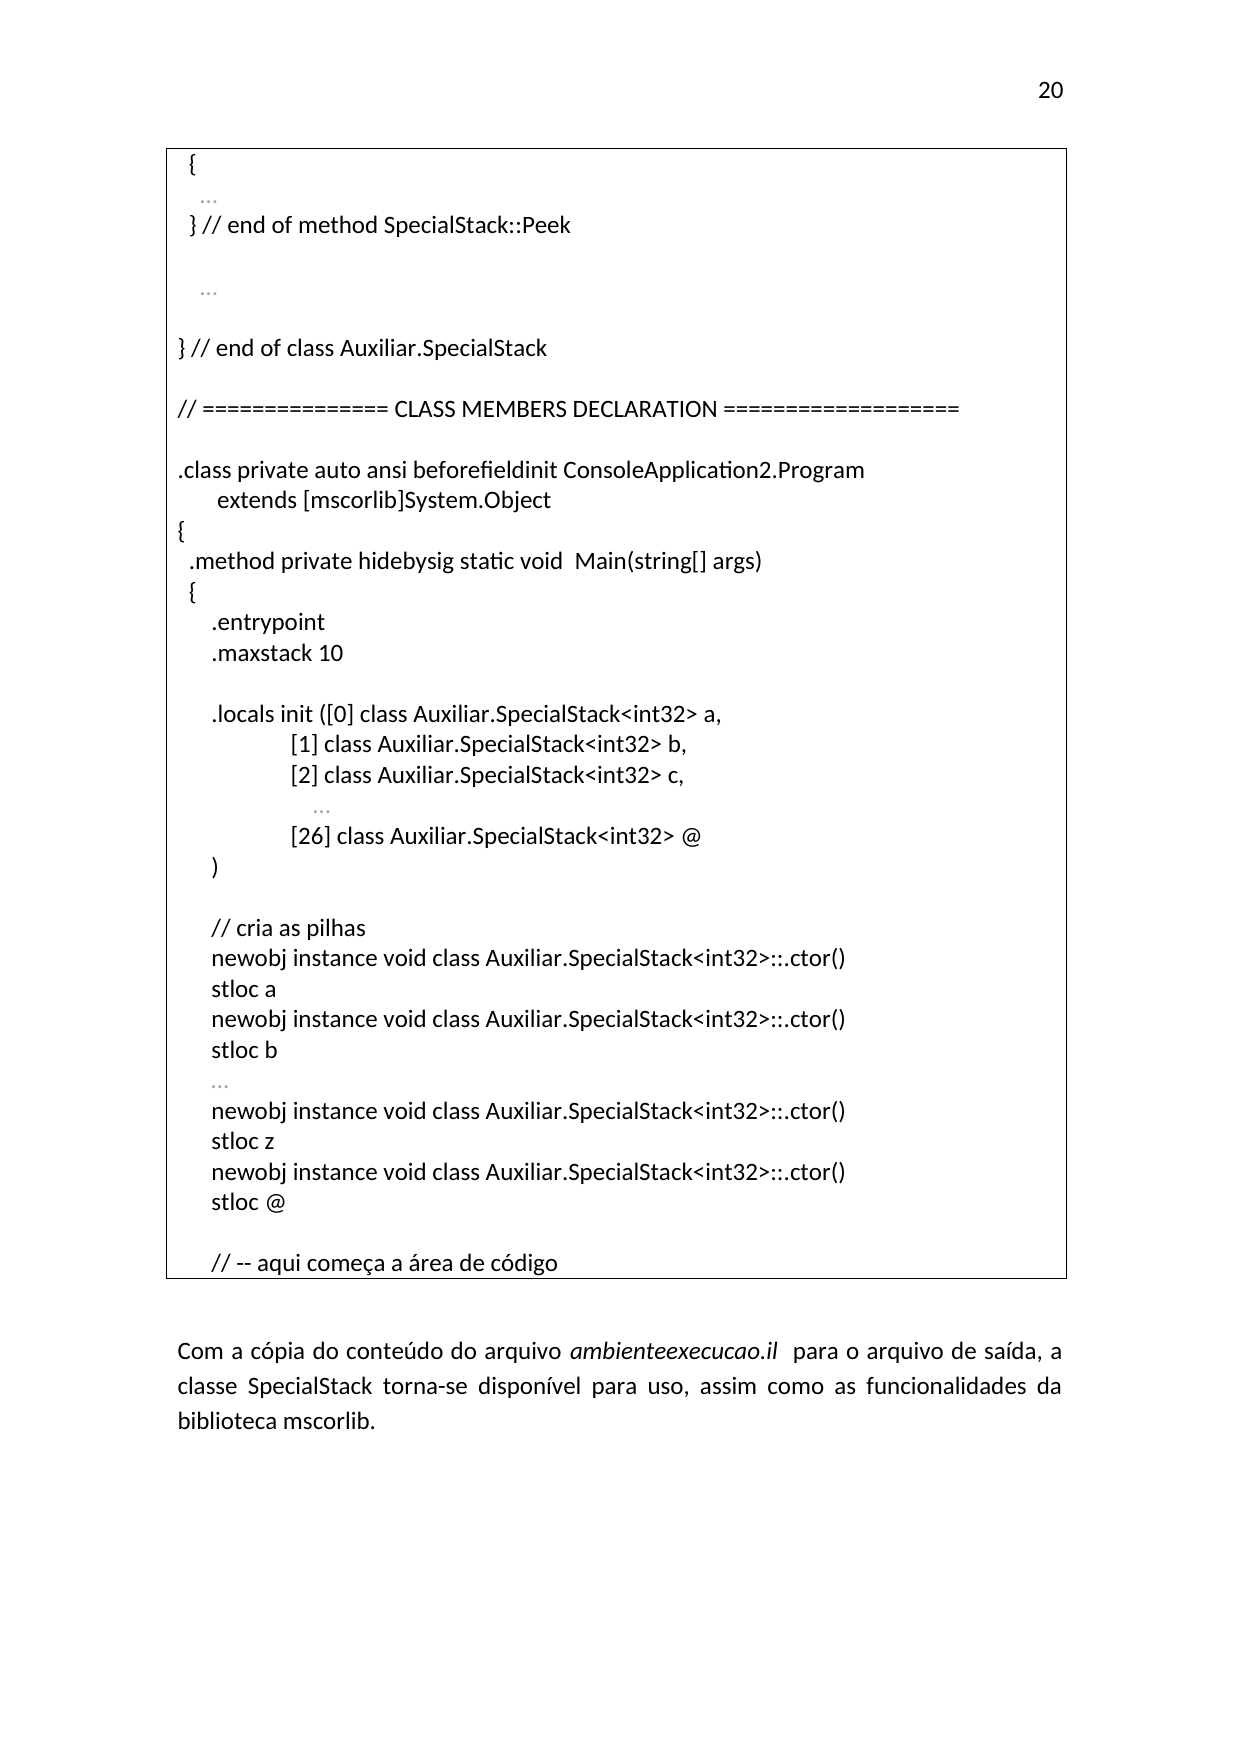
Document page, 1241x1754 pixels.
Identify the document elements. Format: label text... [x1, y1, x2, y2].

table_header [167, 149, 1066, 1278]
text Com a cópia do conteúdo do arquivo ambienteexecucao.il para o arquivo de saída, a classe SpecialStack torna-se disponível para uso, assim como as funcionalidades da biblioteca mscorlib. [177, 1335, 1063, 1435]
